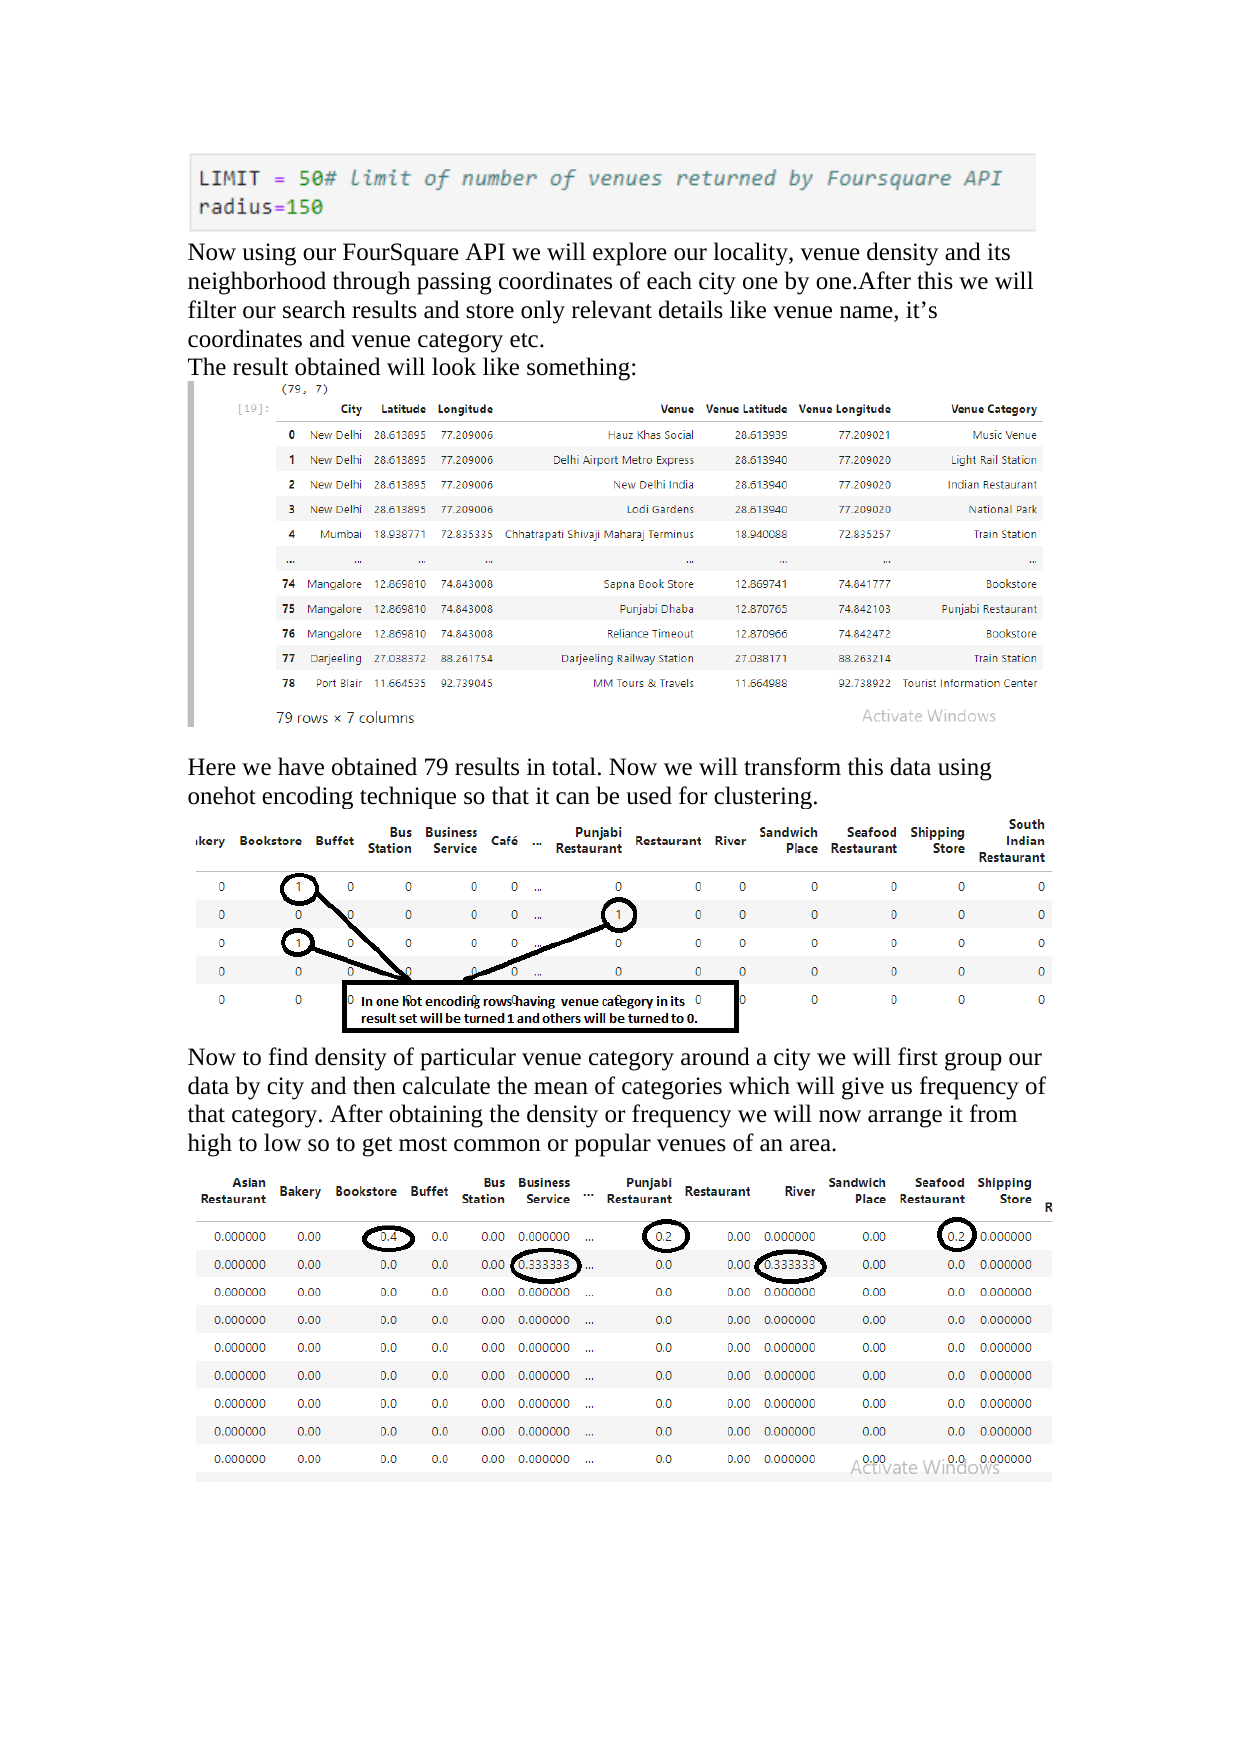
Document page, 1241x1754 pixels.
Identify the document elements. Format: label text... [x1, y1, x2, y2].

list The result obtained will look like something: [187, 352, 1053, 381]
list Here we have obtained 79 results in total. Now we will transform this data using onehot encoding technique so that it can be used for clustering. [187, 752, 1053, 809]
list Now using our FourSquare API we will explore our locality, venue density and its neighborhood through passing coordinates of each city one by one.After this we will filter our search results and store only relevant details like venue name, it’s coordinates and venue category etc. [187, 237, 1053, 352]
picture [187, 381, 1053, 727]
picture [187, 1157, 1053, 1482]
list Now to find density of particular venue category around a city we will first group our data by city and then calculate the mean of categories which will give us frequency of that category. After obtaining the density or frequency we will now arrange it from high to low so to get most common or popular venues of an area. [187, 1042, 1053, 1157]
picture [187, 809, 1053, 1042]
picture [187, 150, 1036, 238]
